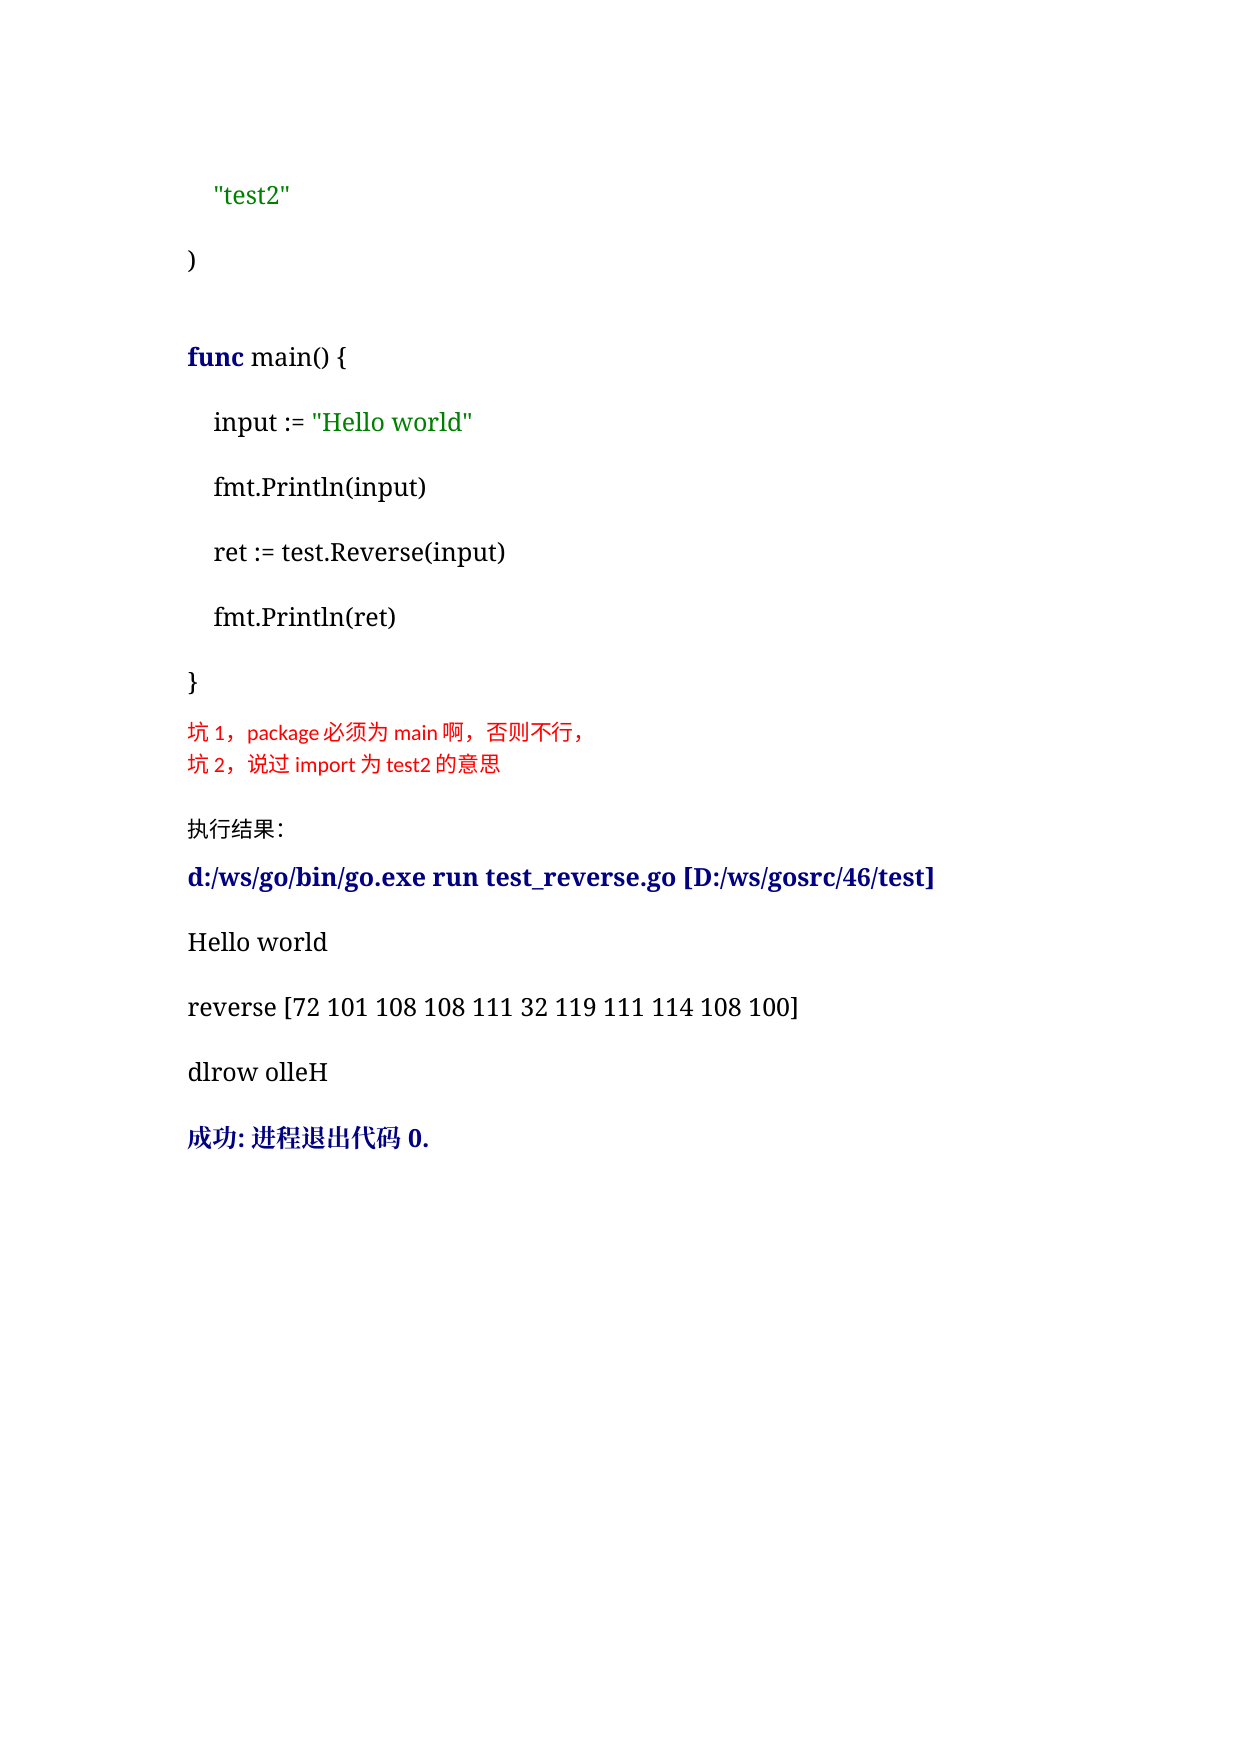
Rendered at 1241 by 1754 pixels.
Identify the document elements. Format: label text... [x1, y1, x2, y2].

text fmt.Println(ret) [187, 584, 1053, 649]
text ) [187, 227, 1053, 292]
text reverse [72 101 108 108 111 32 119 111 114 108 100] [187, 974, 1053, 1039]
text "test2" [187, 162, 1053, 227]
text } [187, 649, 1053, 714]
text d:/ws/go/bin/go.exe run test_reverse.go [D:/ws/gosrc/46/test] [187, 844, 1053, 909]
text 成功: 进程退出代码 0. [187, 1104, 1053, 1169]
text ret := test.Reverse(input) [187, 519, 1053, 584]
text dlrow olleH [187, 1039, 1053, 1104]
text 坑1，package必须为main啊，否则不行， [187, 714, 1053, 747]
text Hello world [187, 909, 1053, 974]
text input := "Hello world" [187, 389, 1053, 454]
text 执行结果： [187, 812, 1053, 844]
text fmt.Println(input) [187, 454, 1053, 519]
text func main() { [187, 324, 1053, 389]
text 坑2，说过import为test2的意思 [187, 747, 1053, 779]
